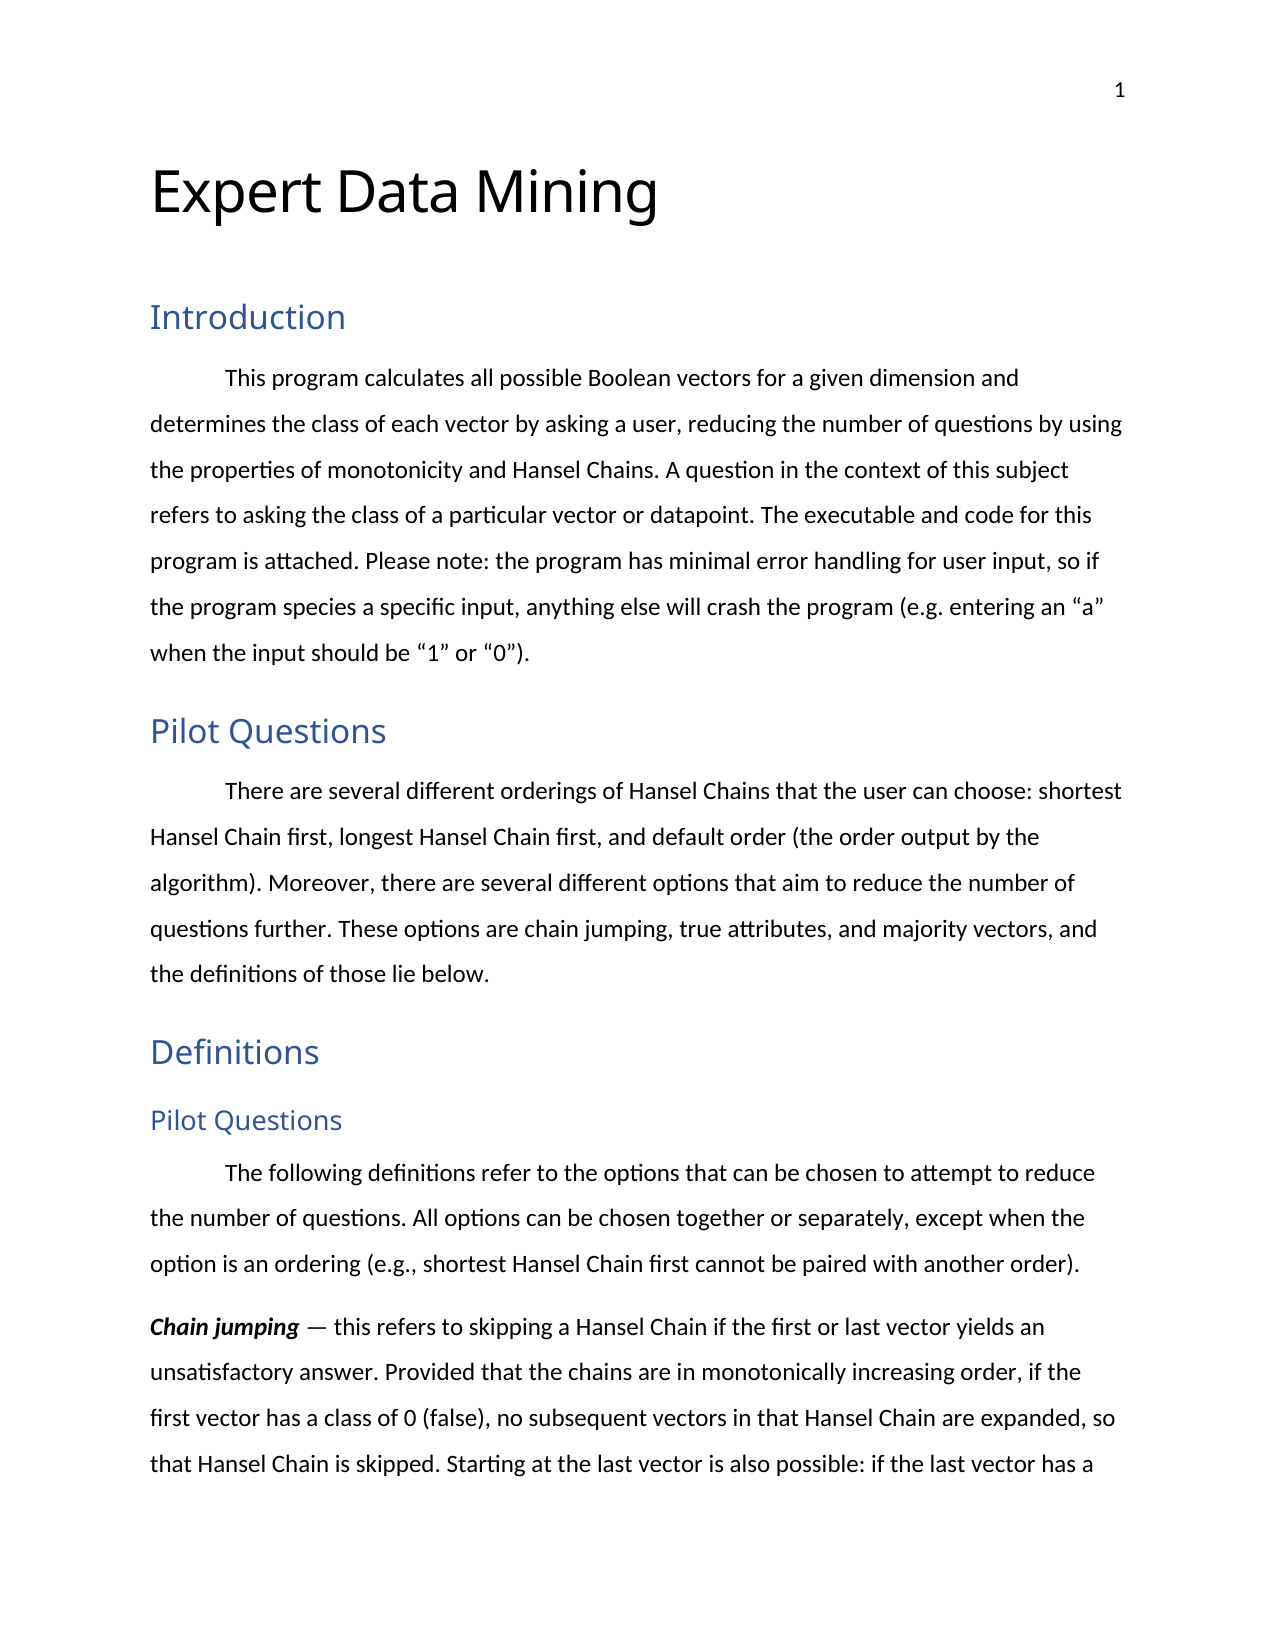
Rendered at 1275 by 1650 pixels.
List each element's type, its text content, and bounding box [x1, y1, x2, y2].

subtitle Pilot Questions [150, 707, 1125, 753]
subtitle Definitions [150, 1029, 1125, 1074]
title Expert Data Mining [150, 150, 1125, 229]
text The following definitions refer to the options that can be chosen to attempt to reduce the number of questions. All options can be chosen together or separately, except when the option is an ordering (e.g., shortest Hansel Chain first cannot be paired with another order). [150, 1157, 1125, 1279]
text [150, 1311, 1125, 1478]
subtitle Introduction [150, 294, 1125, 339]
subtitle Pilot Questions [150, 1101, 1125, 1138]
text This program calculates all possible Boolean vectors for a given dimension and determines the class of each vector by asking a user, reducing the number of questions by using the properties of monotonicity and Hansel Chains. A question in the context of this subject refers to asking the class of a particular vector or datapoint. The executable and code for this program is attached. Please note: the program has minimal error handling for user input, so if the program species a specific input, anything else will crash the program (e.g. entering an “a” when the input should be “1” or “0”). [150, 362, 1125, 667]
text There are several different orderings of Hansel Chains that the user can choose: shortest Hansel Chain first, longest Hansel Chain first, and default order (the order output by the algorithm). Moreover, there are several different options that aim to reduce the number of questions further. These options are chain jumping, true attributes, and majority vectors, and the definitions of those lie below. [150, 776, 1125, 989]
